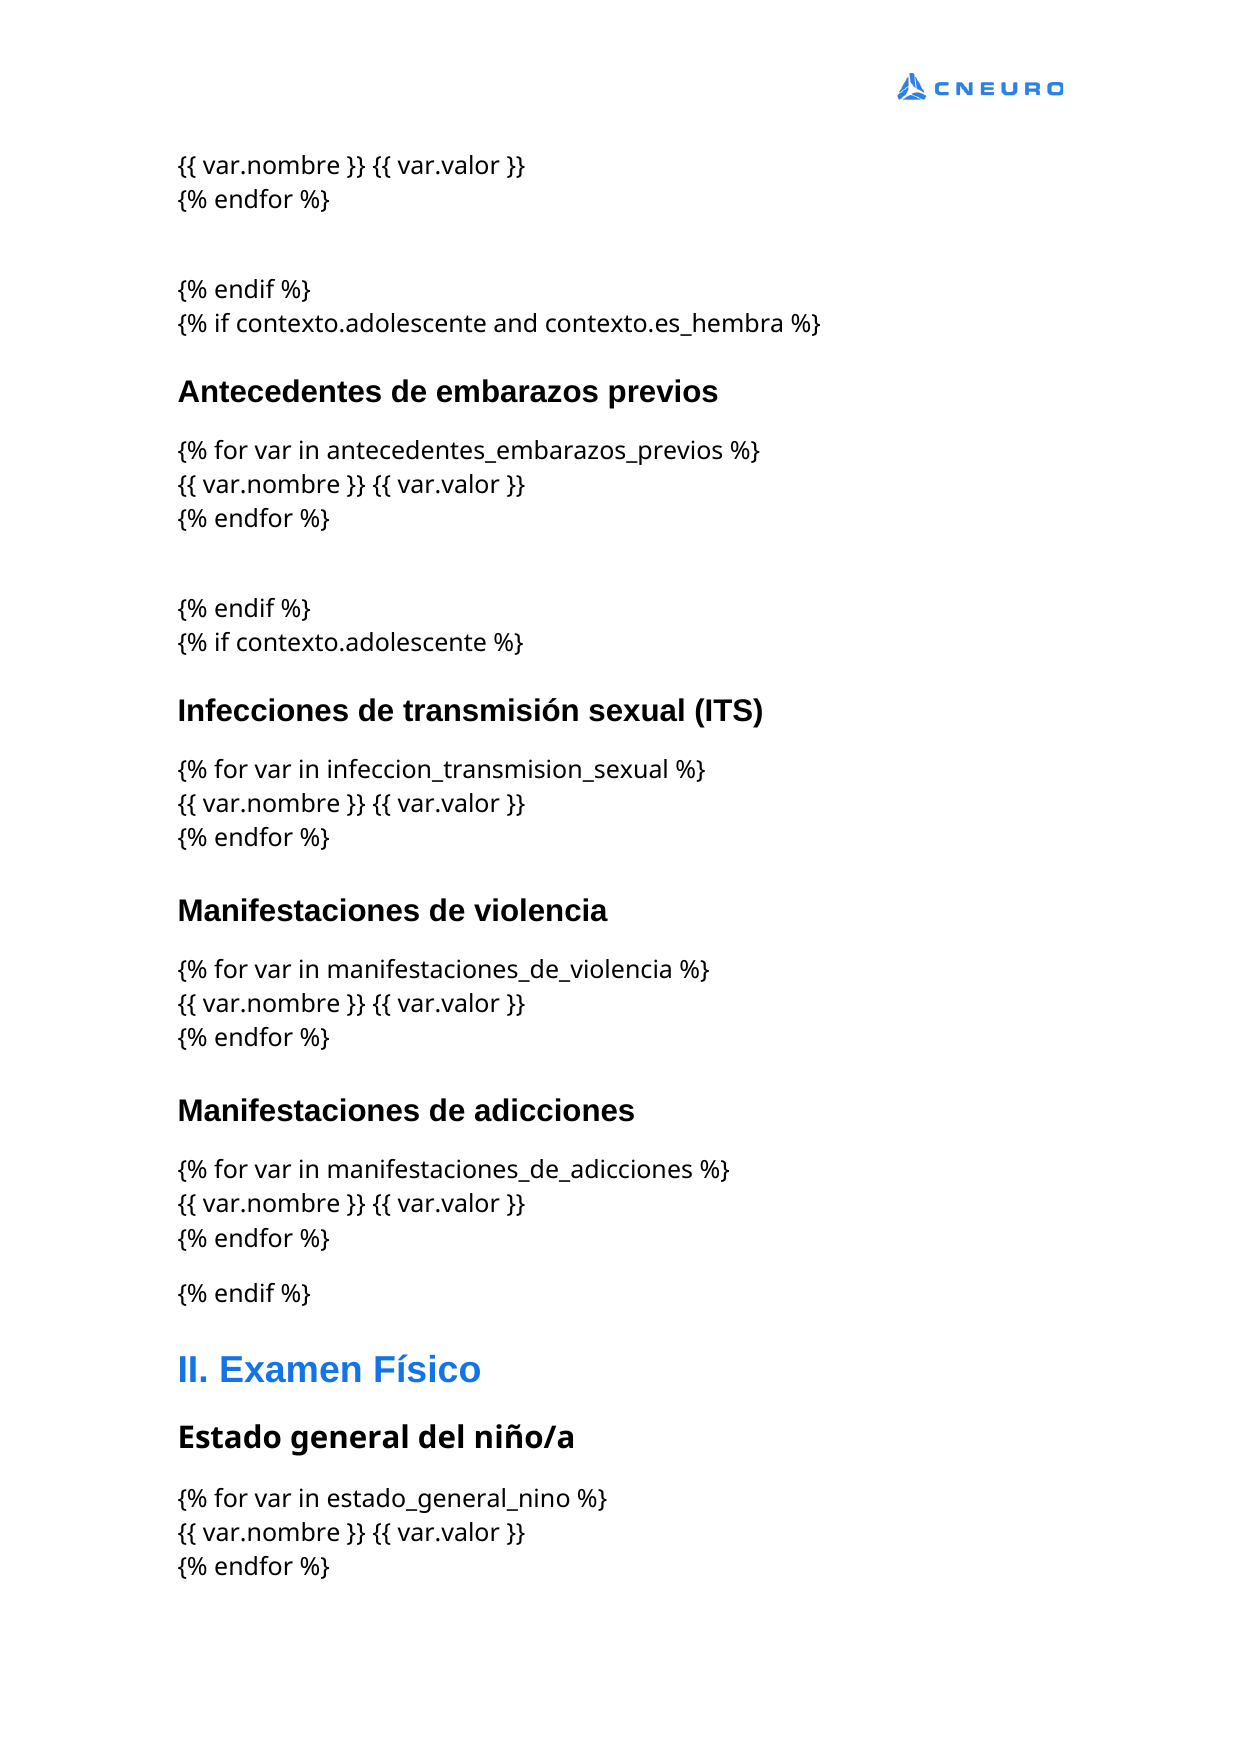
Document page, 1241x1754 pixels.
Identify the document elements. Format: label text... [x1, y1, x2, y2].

text {% endif %} [177, 1276, 1063, 1310]
text {% endfor %} [177, 501, 1063, 535]
picture [897, 73, 1064, 100]
text {% for var in manifestaciones_de_violencia %} [177, 952, 1063, 986]
text {% endfor %} [177, 820, 1063, 854]
subtitle Antecedentes de embarazos previos [177, 373, 1063, 409]
text {{ var.nombre }} {{ var.valor }} [177, 1186, 1063, 1220]
text {{ var.nombre }} {{ var.valor }} [177, 467, 1063, 501]
text Estado general del niño/a [177, 1415, 1063, 1458]
subtitle II. Examen Físico [177, 1348, 1063, 1391]
subtitle Manifestaciones de violencia [177, 892, 1063, 928]
text {{ var.nombre }} {{ var.valor }} [177, 1515, 1063, 1549]
text {{ var.nombre }} {{ var.valor }} [177, 786, 1063, 820]
text {% if contexto.adolescente and contexto.es_hembra %} [177, 306, 1063, 340]
text {% for var in estado_general_nino %} [177, 1481, 1063, 1515]
subtitle Infecciones de transmisión sexual (ITS) [177, 692, 1063, 728]
text {% endfor %} [177, 1549, 1063, 1583]
text {% endif %} [177, 272, 1063, 306]
text {% endfor %} [177, 182, 1063, 216]
text {% for var in antecedentes_embarazos_previos %} [177, 433, 1063, 467]
text {% endfor %} [177, 1020, 1063, 1054]
text {% endif %} [177, 591, 1063, 625]
text {% endfor %} [177, 1220, 1063, 1254]
text {% for var in infeccion_transmision_sexual %} [177, 752, 1063, 786]
text {% for var in manifestaciones_de_adicciones %} [177, 1152, 1063, 1186]
subtitle Manifestaciones de adicciones [177, 1092, 1063, 1128]
text {{ var.nombre }} {{ var.valor }} [177, 986, 1063, 1020]
text {{ var.nombre }} {{ var.valor }} [177, 148, 1063, 182]
text {% if contexto.adolescente %} [177, 625, 1063, 659]
